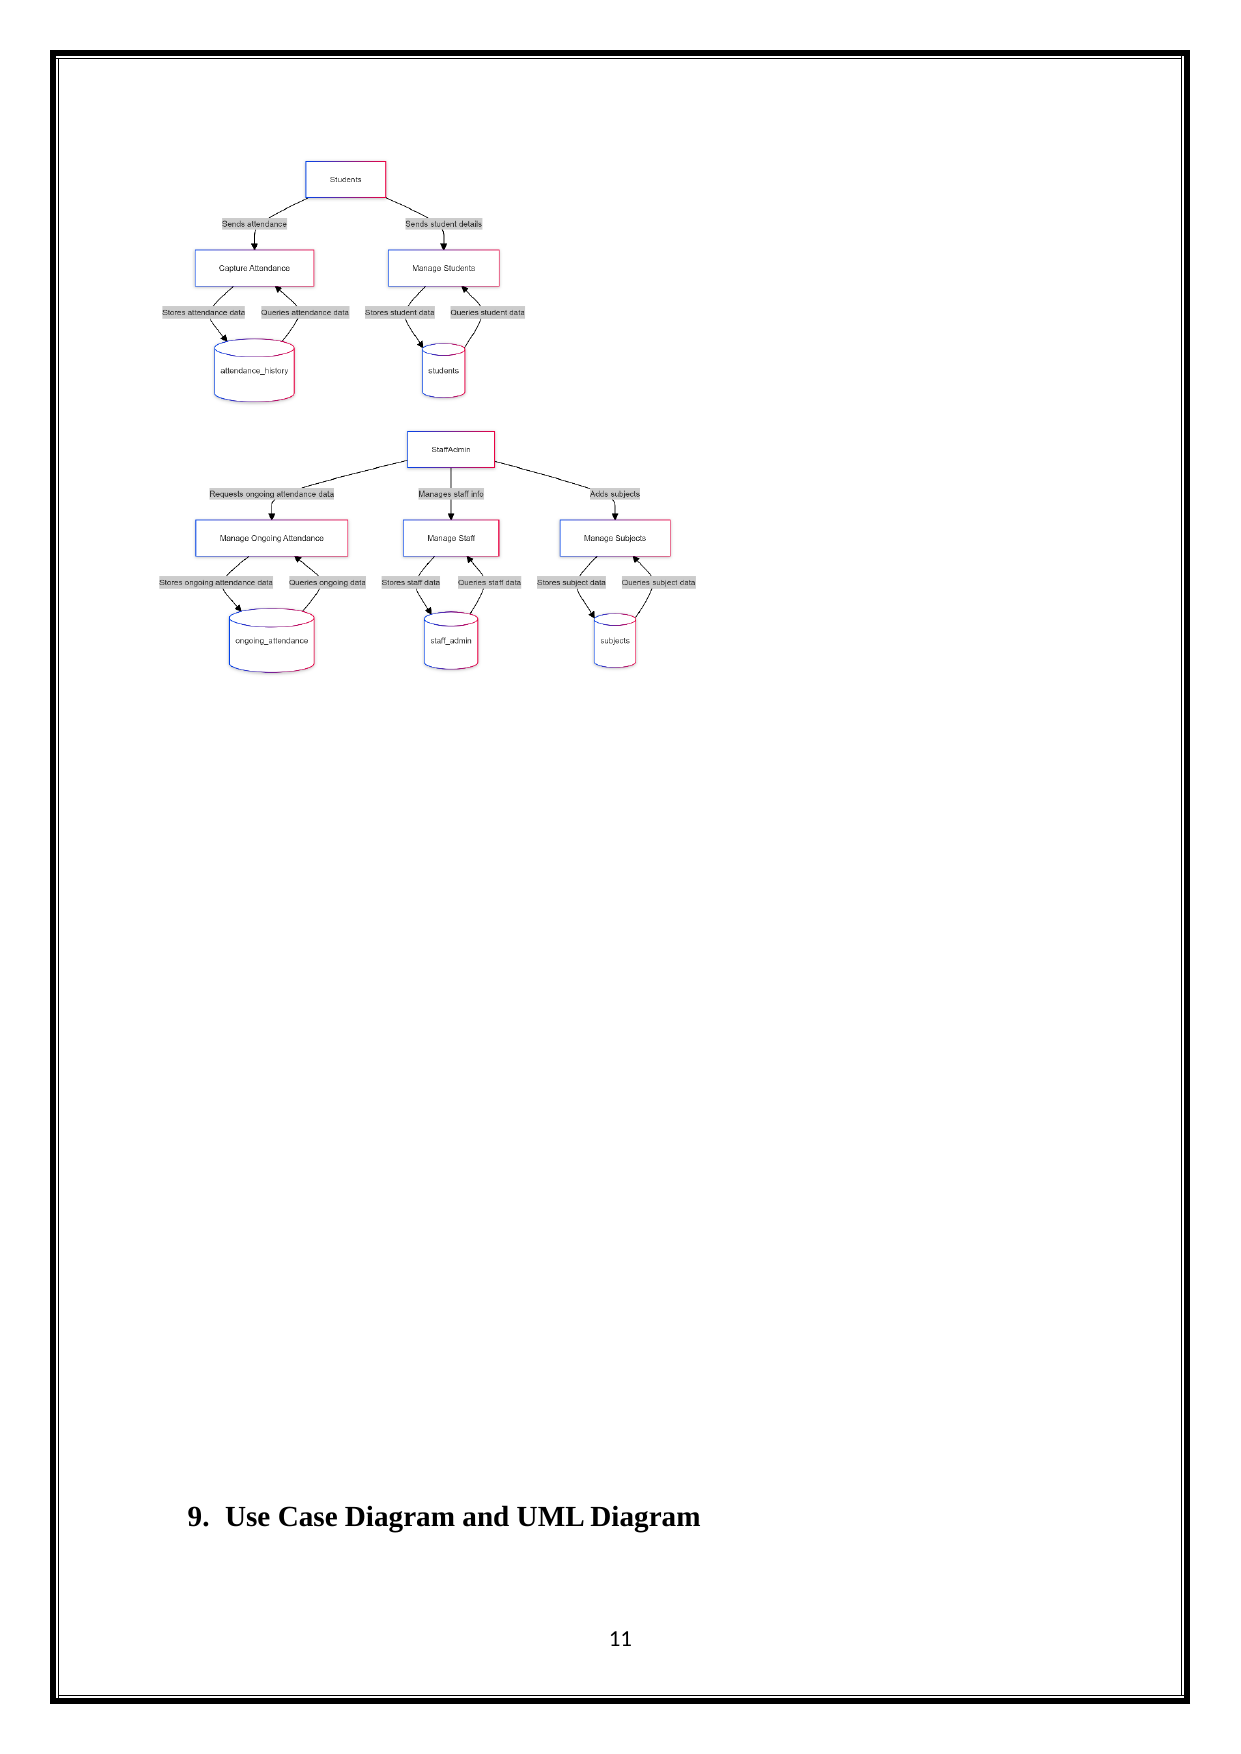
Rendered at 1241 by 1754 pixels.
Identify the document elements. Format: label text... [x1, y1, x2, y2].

picture [150, 150, 538, 415]
list Use Case Diagram and UML Diagram [187, 1499, 1090, 1532]
picture [150, 419, 709, 685]
